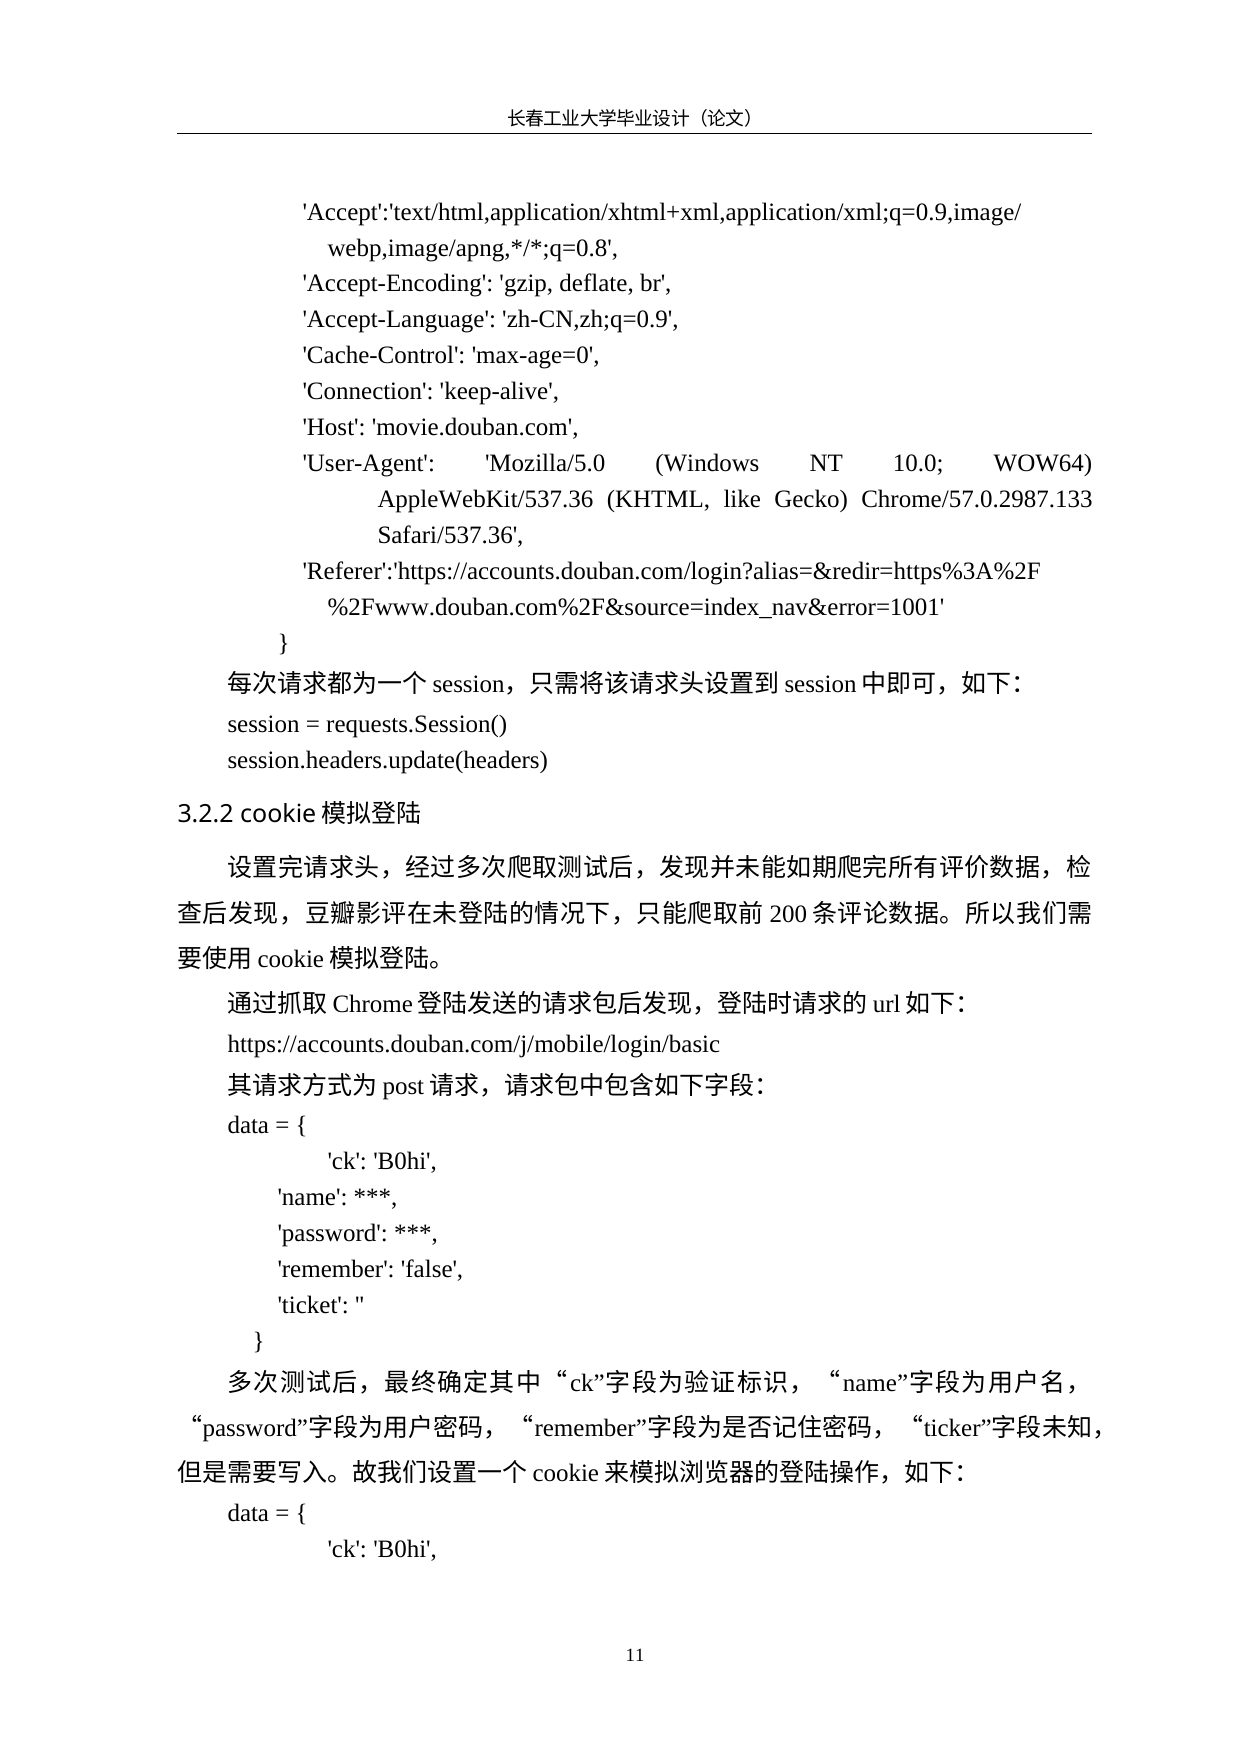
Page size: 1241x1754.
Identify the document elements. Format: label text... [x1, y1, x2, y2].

text https://accounts.douban.com/j/mobile/login/basic [177, 1029, 1092, 1058]
text 'Connection': 'keep-alive', [177, 376, 1092, 405]
text 多次测试后，最终确定其中“ck”字段为验证标识，“name”字段为用户名，“password”字段为用户密码，“remember”字段为是否记住密码，“ticker”字段未知，但是需要写入。故我们设置一个cookie来模拟浏览器的登陆操作，如下： [177, 1362, 1092, 1489]
text 通过抓取Chrome登陆发送的请求包后发现，登陆时请求的url如下： [177, 984, 1092, 1020]
text 其请求方式为post请求，请求包中包含如下字段： [177, 1065, 1092, 1101]
text 'Referer':'https://accounts.douban.com/login?alias=&redir=https%3A%2F%2Fwww.douban.com%2F&source=index_nav&error=1001' [302, 556, 1092, 621]
text 'ck': 'B0hi', [177, 1146, 1092, 1175]
text 'remember': 'false', [177, 1254, 1092, 1283]
text 'ck': 'B0hi', [177, 1534, 1092, 1563]
text } [177, 1326, 1092, 1355]
text data = { [177, 1110, 1092, 1139]
text 设置完请求头，经过多次爬取测试后，发现并未能如期爬完所有评价数据，检查后发现，豆瓣影评在未登陆的情况下，只能爬取前200条评论数据。所以我们需要使用cookie模拟登陆。 [177, 848, 1092, 975]
text 'name': ***, [177, 1182, 1092, 1211]
text session = requests.Session() [177, 709, 1092, 738]
subtitle 3.2.2 cookie模拟登陆 [177, 793, 1092, 830]
text 每次请求都为一个session，只需将该请求头设置到session中即可，如下： [177, 664, 1092, 700]
text 'Host': 'movie.douban.com', [177, 412, 1092, 441]
text 'Accept-Language': 'zh-CN,zh;q=0.9', [177, 304, 1092, 333]
text data = { [177, 1498, 1092, 1527]
text 'Accept-Encoding': 'gzip, deflate, br', [177, 268, 1092, 297]
text session.headers.update(headers) [177, 745, 1092, 774]
text 'password': ***, [177, 1218, 1092, 1247]
text 'Cache-Control': 'max-age=0', [177, 340, 1092, 369]
text 'Accept':'text/html,application/xhtml+xml,application/xml;q=0.9,image/webp,image/apng,*/*;q=0.8', [302, 197, 1092, 261]
text 'ticket': '' [177, 1290, 1092, 1319]
text } [177, 628, 1092, 657]
text 'User-Agent': 'Mozilla/5.0 (Windows NT 10.0; WOW64) AppleWebKit/537.36 (KHTML, like Gecko) Chrome/57.0.2987.133 Safari/537.36', [302, 448, 1092, 549]
